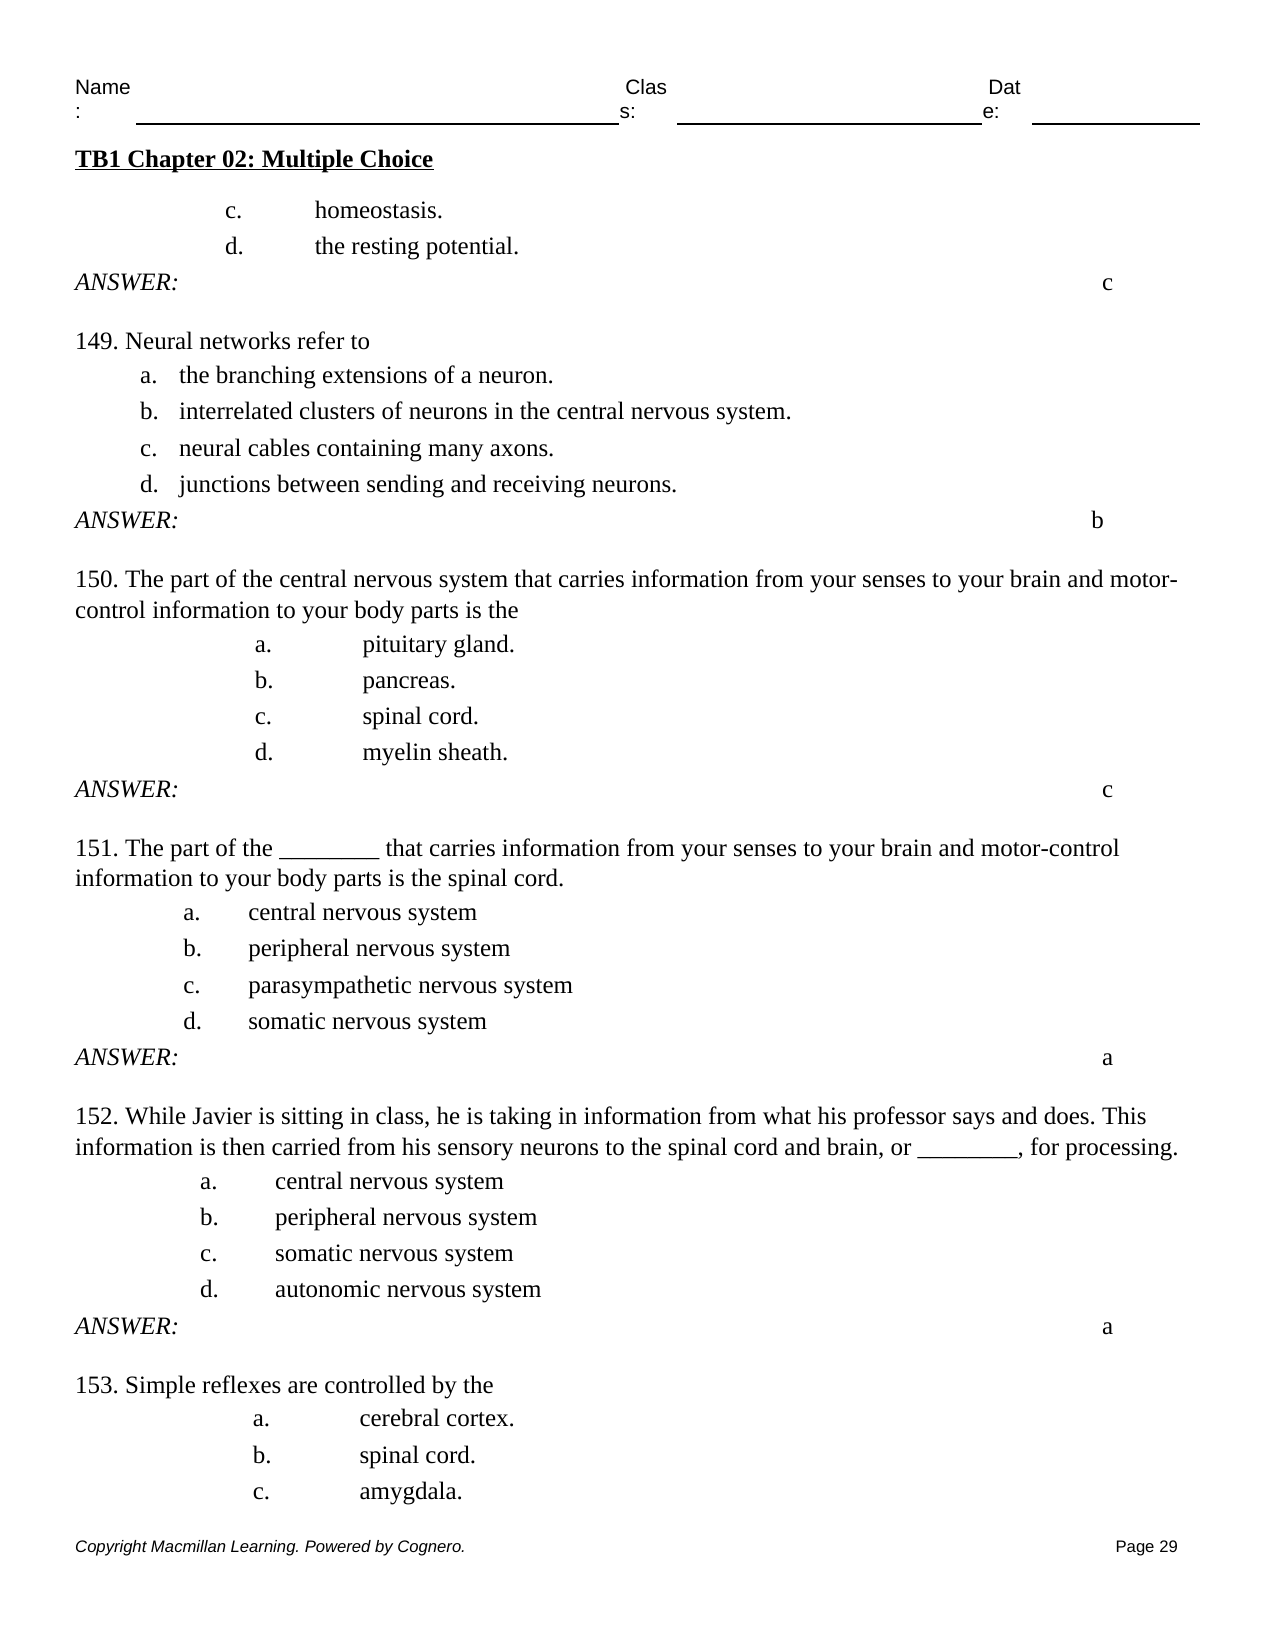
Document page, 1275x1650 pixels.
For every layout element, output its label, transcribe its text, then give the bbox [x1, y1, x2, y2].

table_header 149. Neural networks refer to [75, 326, 1200, 537]
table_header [75, 1370, 1200, 1509]
table_header 150. The part of the central nervous system that carries information from your senses to your brain and motor-control information to your body parts is the [75, 564, 1200, 806]
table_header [75, 192, 1200, 299]
table_header 151. The part of the ________ that carries information from your senses to your brain and motor-control information to your body parts is the spinal cord. [75, 833, 1200, 1074]
table_header 152. While Javier is sitting in class, he is taking in information from what his professor says and does. This information is then carried from his sensory neurons to the spinal cord and brain, or ________, for processing. [75, 1101, 1200, 1343]
